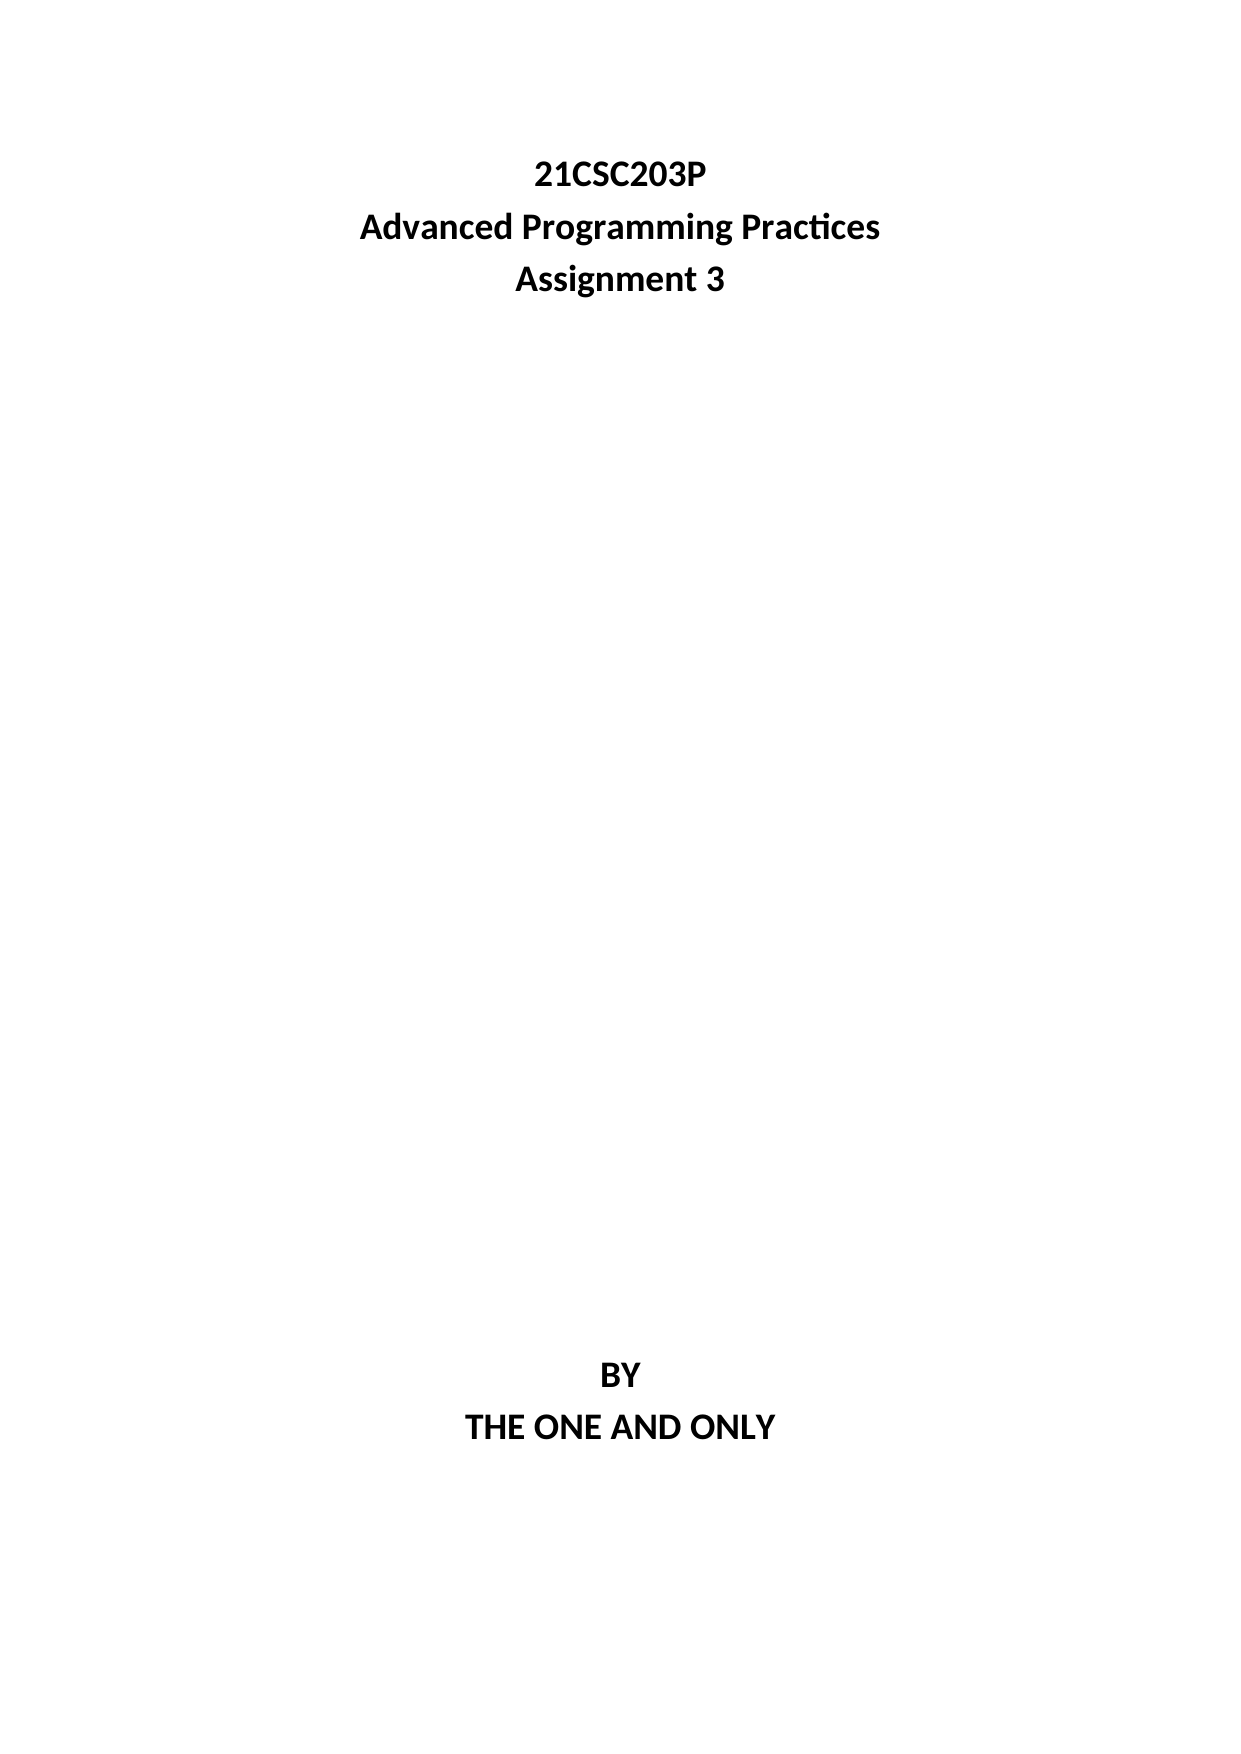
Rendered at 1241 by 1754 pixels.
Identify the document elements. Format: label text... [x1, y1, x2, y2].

text Advanced Programming Practices [150, 203, 1090, 248]
text BY [150, 1351, 1090, 1396]
text Assignment 3 [150, 255, 1090, 301]
text 21CSC203P [150, 150, 1090, 196]
text THE ONE AND ONLY [150, 1403, 1090, 1449]
